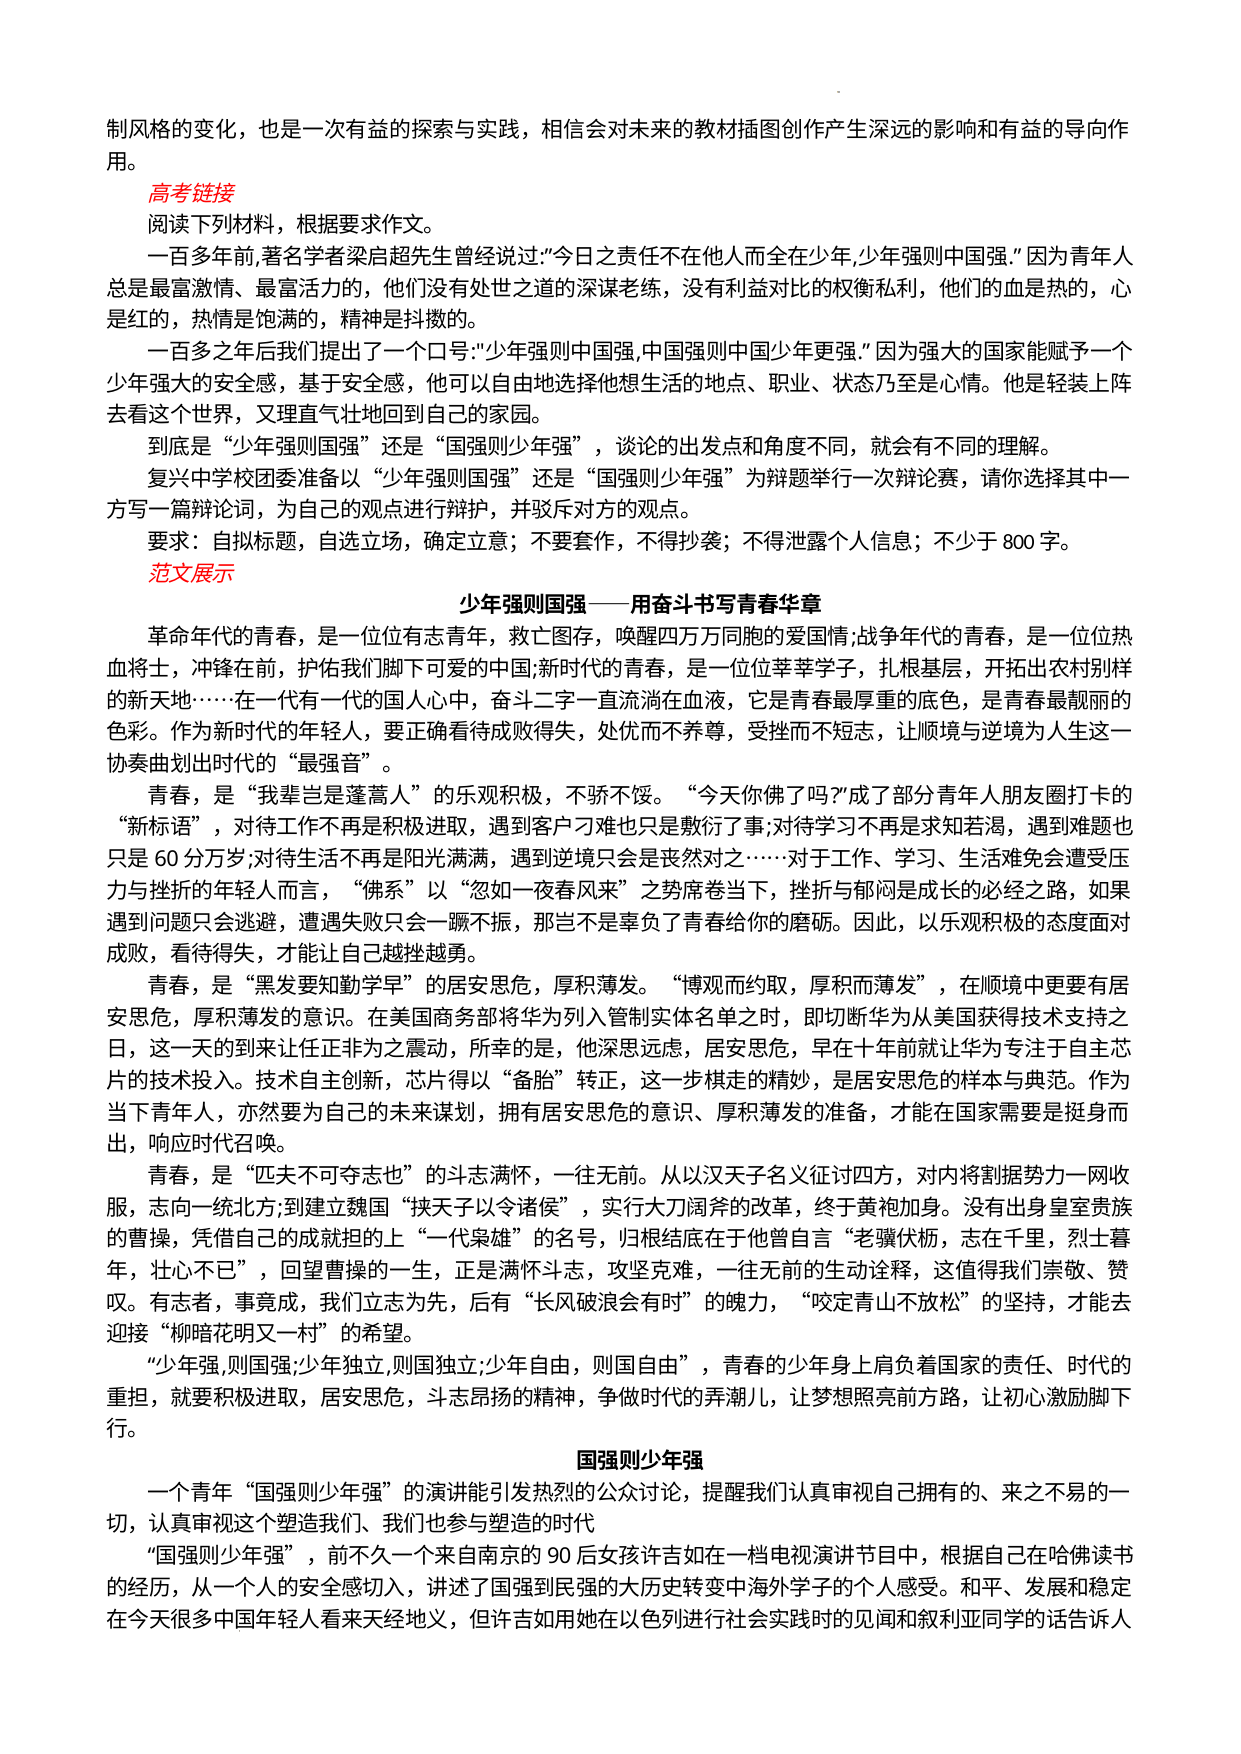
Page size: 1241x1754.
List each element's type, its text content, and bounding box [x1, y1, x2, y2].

text 一百多年前,著名学者梁启超先生曾经说过:”今日之责任不在他人而全在少年,少年强则中国强.” 因为青年人总是最富激情、最富活力的，他们没有处世之道的深谋老练，没有利益对比的权衡私利，他们的血是热的，心是红的，热情是饱满的，精神是抖擞的。 [106, 239, 1134, 334]
text 高考链接 [106, 176, 1134, 207]
text 青春，是“我辈岂是蓬蒿人”的乐观积极，不骄不馁。“今天你佛了吗?”成了部分青年人朋友圈打卡的“新标语”，对待工作不再是积极进取，遇到客户刁难也只是敷衍了事;对待学习不再是求知若渴，遇到难题也只是60分万岁;对待生活不再是阳光满满，遇到逆境只会是丧然对之……对于工作、学习、生活难免会遭受压力与挫折的年轻人而言，“佛系”以“忽如一夜春风来”之势席卷当下，挫折与郁闷是成长的必经之路，如果遇到问题只会逃避，遭遇失败只会一蹶不振，那岂不是辜负了青春给你的磨砺。因此，以乐观积极的态度面对成败，看待得失，才能让自己越挫越勇。 [106, 778, 1134, 968]
text 一百多之年后我们提出了一个口号:"少年强则中国强,中国强则中国少年更强.” 因为强大的国家能赋予一个少年强大的安全感，基于安全感，他可以自由地选择他想生活的地点、职业、状态乃至是心情。他是轻装上阵去看这个世界，又理直气壮地回到自己的家园。 [106, 334, 1134, 429]
text 国强则少年强 [106, 1443, 1134, 1475]
text 少年强则国强——用奋斗书写青春华章 [106, 587, 1134, 619]
text 要求：自拟标题，自选立场，确定立意；不要套作，不得抄袭；不得泄露个人信息；不少于800字。 [106, 524, 1134, 556]
text 青春，是“匹夫不可夺志也”的斗志满怀，一往无前。从以汉天子名义征讨四方，对内将割据势力一网收服，志向一统北方;到建立魏国“挟天子以令诸侯”，实行大刀阔斧的改革，终于黄袍加身。没有出身皇室贵族的曹操，凭借自己的成就担的上“一代枭雄”的名号，归根结底在于他曾自言“老骥伏枥，志在千里，烈士暮年，壮心不已”，回望曹操的一生，正是满怀斗志，攻坚克难，一往无前的生动诠释，这值得我们崇敬、赞叹。有志者，事竟成，我们立志为先，后有“长风破浪会有时”的魄力，“咬定青山不放松”的坚持，才能去迎接“柳暗花明又一村”的希望。 [106, 1158, 1134, 1348]
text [106, 112, 1134, 176]
text 范文展示 [106, 556, 1134, 587]
text 复兴中学校团委准备以“少年强则国强”还是“国强则少年强”为辩题举行一次辩论赛，请你选择其中一方写一篇辩论词，为自己的观点进行辩护，并驳斥对方的观点。 [106, 461, 1134, 524]
text 革命年代的青春，是一位位有志青年，救亡图存，唤醒四万万同胞的爱国情;战争年代的青春，是一位位热血将士，冲锋在前，护佑我们脚下可爱的中国;新时代的青春，是一位位莘莘学子，扎根基层，开拓出农村别样的新天地……在一代有一代的国人心中，奋斗二字一直流淌在血液，它是青春最厚重的底色，是青春最靓丽的色彩。作为新时代的年轻人，要正确看待成败得失，处优而不养尊，受挫而不短志，让顺境与逆境为人生这一协奏曲划出时代的“最强音”。 [106, 619, 1134, 778]
text 青春，是“黑发要知勤学早”的居安思危，厚积薄发。“博观而约取，厚积而薄发”，在顺境中更要有居安思危，厚积薄发的意识。在美国商务部将华为列入管制实体名单之时，即切断华为从美国获得技术支持之日，这一天的到来让任正非为之震动，所幸的是，他深思远虑，居安思危，早在十年前就让华为专注于自主芯片的技术投入。技术自主创新，芯片得以“备胎”转正，这一步棋走的精妙，是居安思危的样本与典范。作为当下青年人，亦然要为自己的未来谋划，拥有居安思危的意识、厚积薄发的准备，才能在国家需要是挺身而出，响应时代召唤。 [106, 968, 1134, 1158]
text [106, 1538, 1134, 1633]
text 到底是“少年强则国强”还是“国强则少年强”，谈论的出发点和角度不同，就会有不同的理解。 [106, 429, 1134, 461]
text 阅读下列材料，根据要求作文。 [106, 207, 1134, 239]
text “少年强,则国强;少年独立,则国独立;少年自由，则国自由”，青春的少年身上肩负着国家的责任、时代的重担，就要积极进取，居安思危，斗志昂扬的精神，争做时代的弄潮儿，让梦想照亮前方路，让初心激励脚下行。 [106, 1348, 1134, 1443]
text 一个青年“国强则少年强”的演讲能引发热烈的公众讨论，提醒我们认真审视自己拥有的、来之不易的一切，认真审视这个塑造我们、我们也参与塑造的时代 [106, 1475, 1134, 1538]
